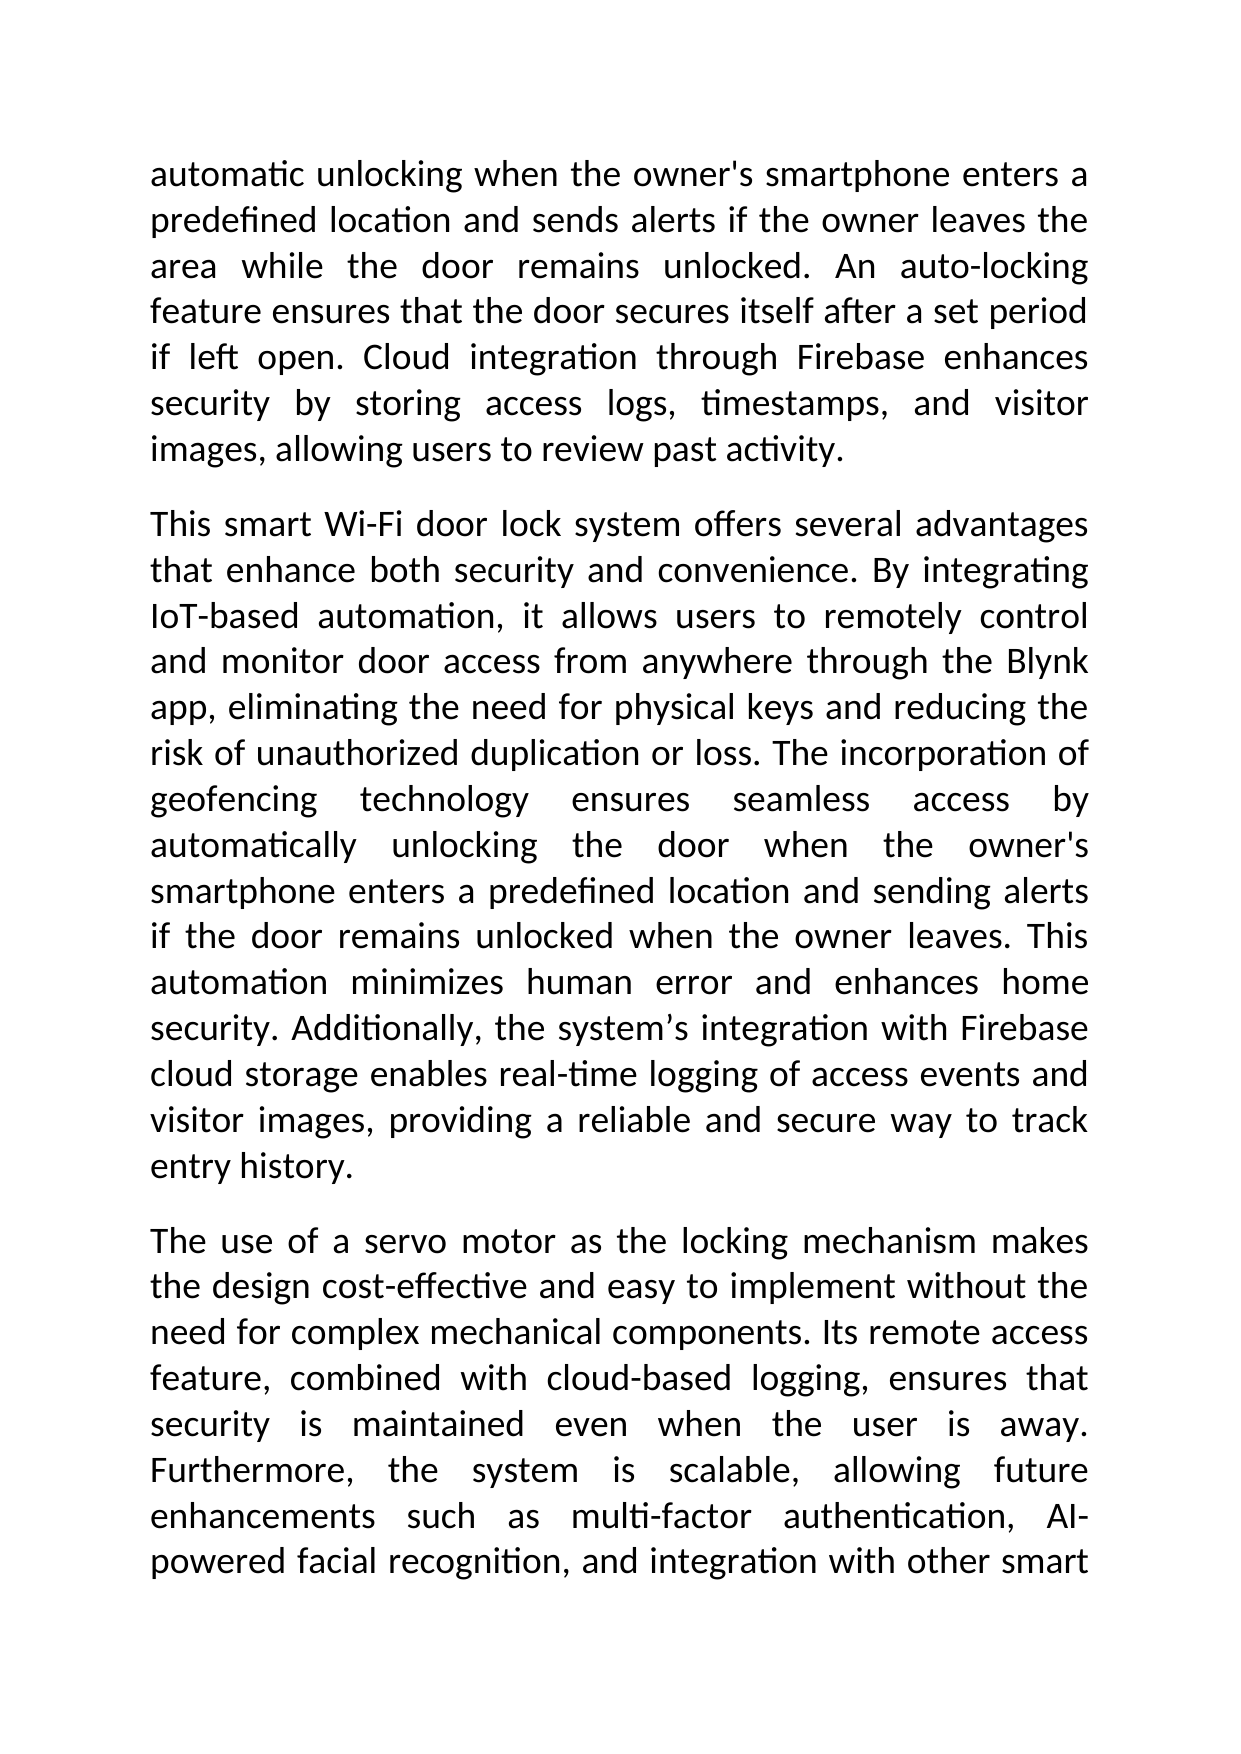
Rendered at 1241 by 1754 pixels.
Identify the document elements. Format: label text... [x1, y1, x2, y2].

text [150, 1217, 1090, 1583]
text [150, 150, 1090, 471]
text This smart Wi-Fi door lock system offers several advantages that enhance both security and convenience. By integrating IoT-based automation, it allows users to remotely control and monitor door access from anywhere through the Blynk app, eliminating the need for physical keys and reducing the risk of unauthorized duplication or loss. The incorporation of geofencing technology ensures seamless access by automatically unlocking the door when the owner's smartphone enters a predefined location and sending alerts if the door remains unlocked when the owner leaves. This automation minimizes human error and enhances home security. Additionally, the system’s integration with Firebase cloud storage enables real-time logging of access events and visitor images, providing a reliable and secure way to track entry history. [150, 500, 1090, 1187]
